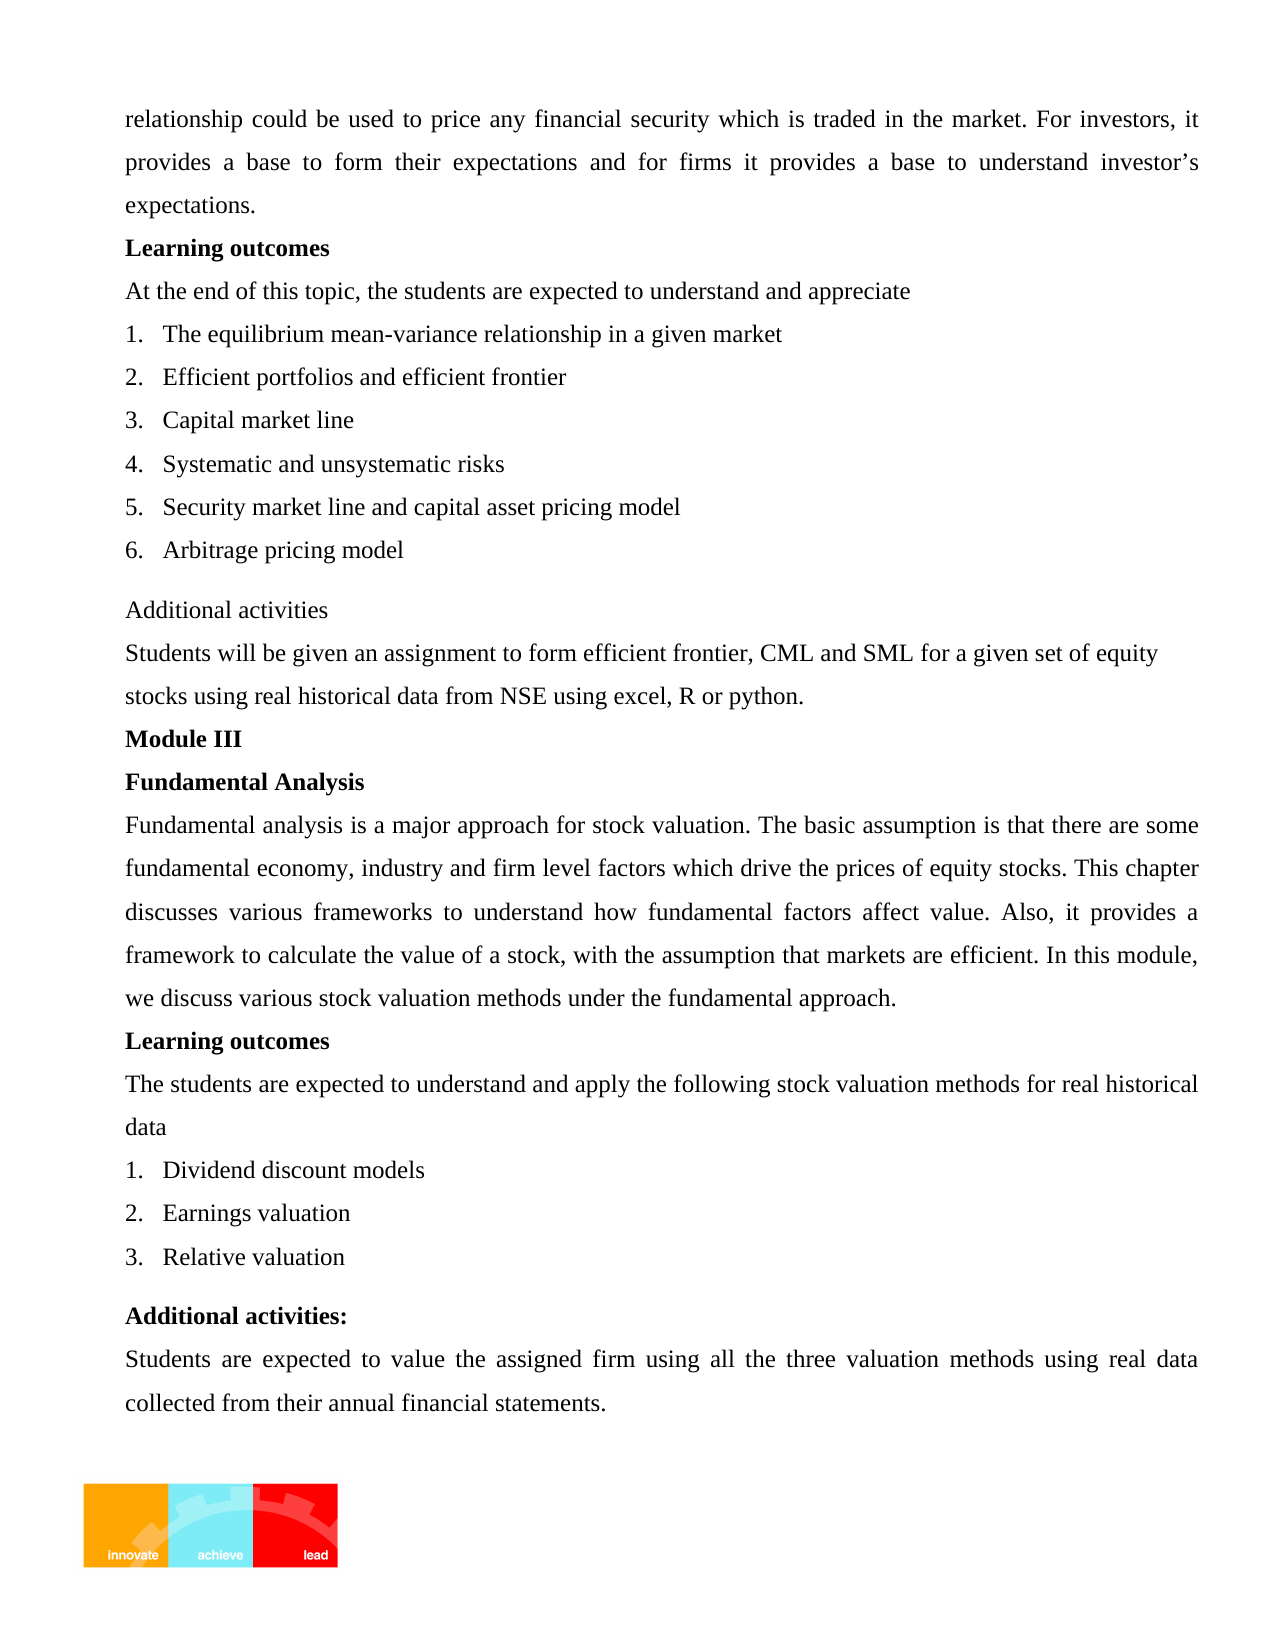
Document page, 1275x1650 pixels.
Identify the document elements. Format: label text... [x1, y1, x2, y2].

text Students are expected to value the assigned firm using all the three valuation methods using real data collected from their annual financial statements. [125, 1344, 1200, 1416]
text Additional activities: [125, 1301, 1200, 1330]
list The equilibrium mean-variance relationship in a given market [125, 319, 1200, 348]
text Additional activities [125, 595, 1200, 623]
list Capital market line [125, 406, 1200, 434]
text Learning outcomes [75, 233, 1200, 262]
list Relative valuation [125, 1242, 1200, 1270]
text At the end of this topic, the students are expected to understand and appreciate [75, 276, 1200, 305]
list Arbitrage pricing model [125, 535, 1200, 564]
text Fundamental analysis is a major approach for stock valuation. The basic assumption is that there are some fundamental economy, industry and firm level factors which drive the prices of equity stocks. This chapter discusses various frameworks to understand how fundamental factors affect value. Also, it provides a framework to calculate the value of a stock, with the assumption that markets are efficient. In this module, we discuss various stock valuation methods under the fundamental approach. [125, 810, 1200, 1012]
text Fundamental Analysis [75, 767, 1200, 796]
list Dividend discount models [125, 1155, 1200, 1184]
list Systematic and unsystematic risks [125, 449, 1200, 477]
list Efficient portfolios and efficient frontier [125, 362, 1200, 391]
list Earnings valuation [125, 1198, 1200, 1227]
text Learning outcomes [125, 1026, 1200, 1055]
text The students are expected to understand and apply the following stock valuation methods for real historical data [125, 1069, 1200, 1141]
text Module III [75, 724, 1200, 753]
list Security market line and capital asset pricing model [125, 492, 1200, 521]
picture [75, 1476, 346, 1575]
text Students will be given an assignment to form efficient frontier, CML and SML for a given set of equity stocks using real historical data from NSE using excel, R or python. [125, 638, 1200, 710]
